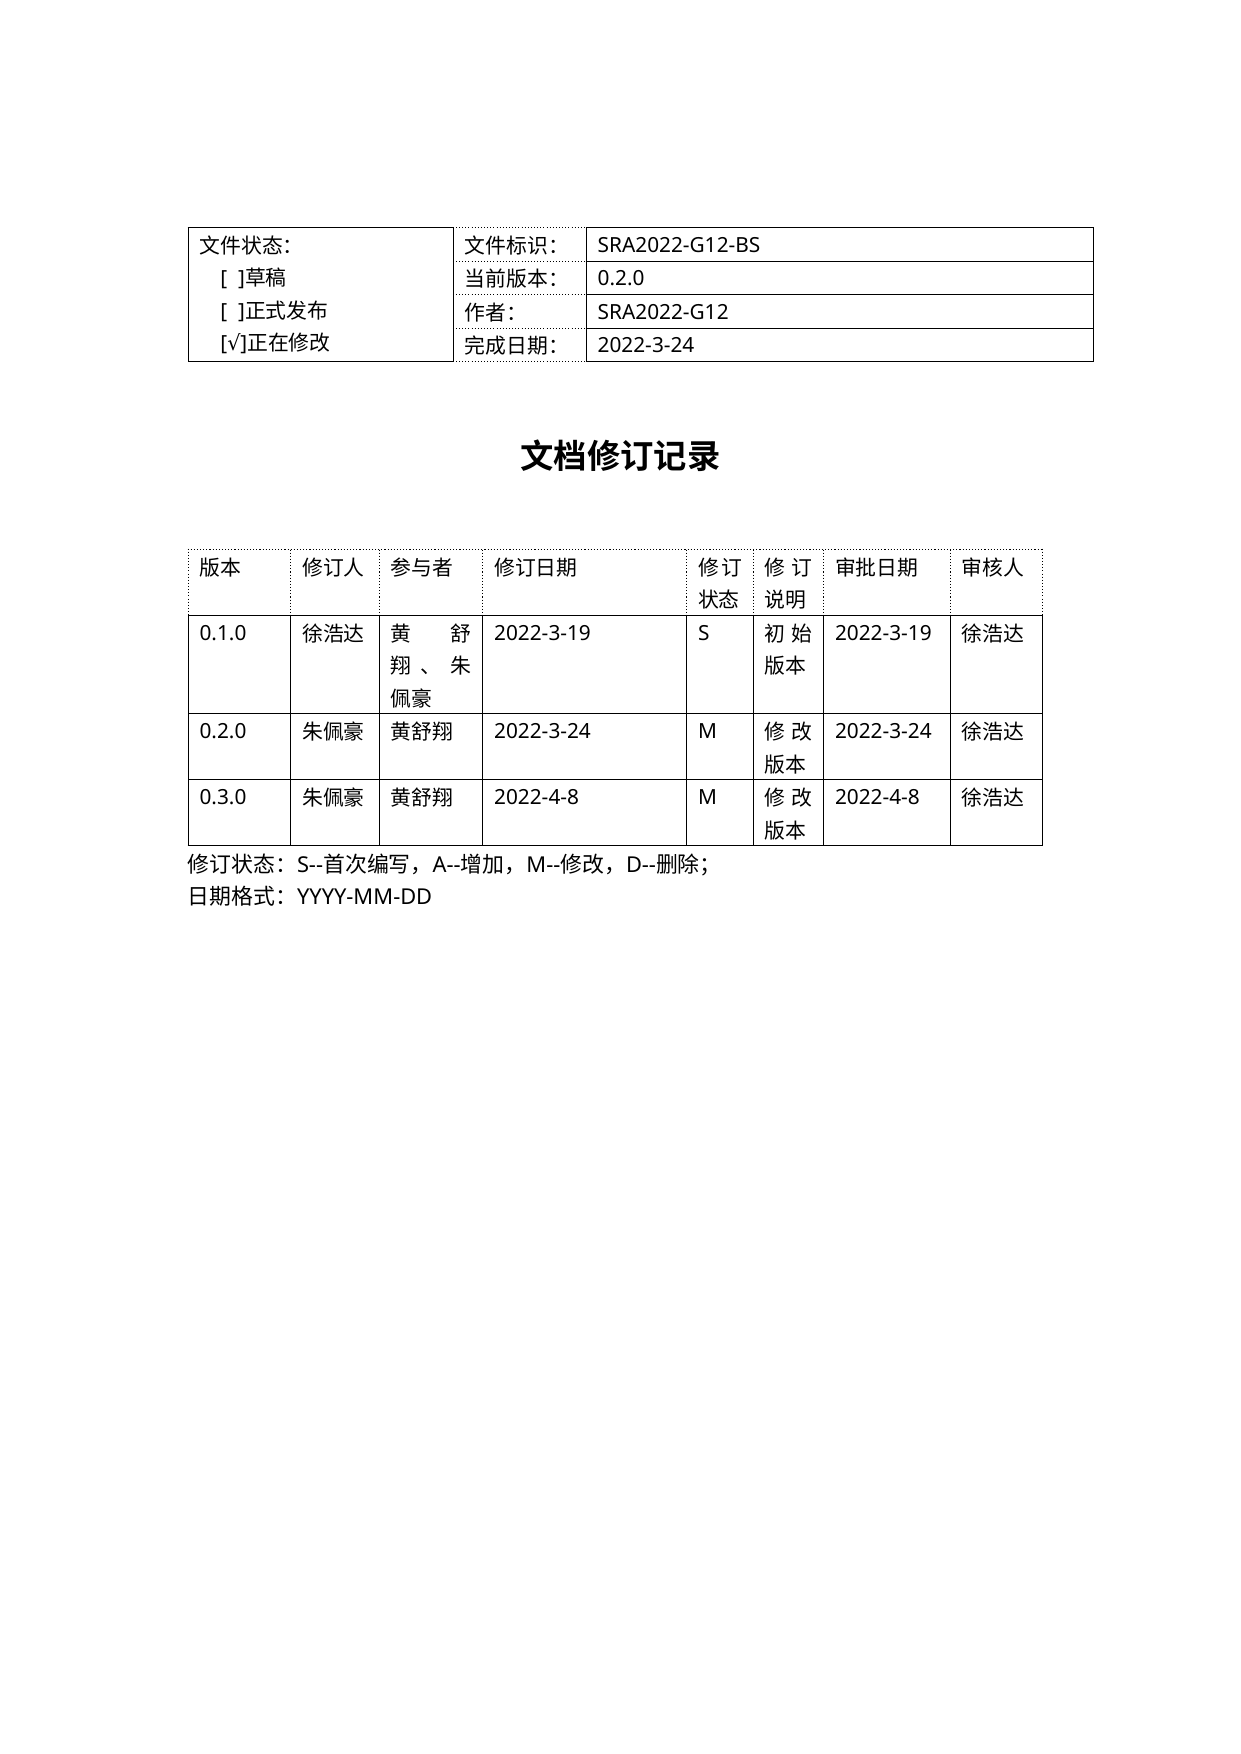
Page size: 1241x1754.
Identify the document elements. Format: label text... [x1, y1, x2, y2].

table_header SRA2022-G12-BS [587, 228, 1093, 261]
table_cell 修改版本 [754, 714, 823, 779]
text 修订状态：S--首次编写，A--增加，M--修改，D--删除； [187, 846, 1053, 879]
text 日期格式：YYYY-MM-DD [187, 879, 1053, 911]
table_cell 徐浩达 [951, 714, 1042, 779]
table_cell 0.3.0 [189, 780, 290, 845]
table_cell 徐浩达 [951, 616, 1042, 713]
table_header 审批日期 [824, 549, 950, 614]
table_cell 黄舒翔、朱佩豪 [380, 616, 482, 713]
table_cell 完成日期： [454, 328, 586, 361]
table_cell 2022-3-24 [587, 329, 1093, 361]
table_cell 0.2.0 [587, 262, 1093, 294]
table_cell 2022-4-8 [824, 780, 950, 845]
table_cell S [687, 616, 753, 713]
table_header 审核人 [950, 549, 1043, 614]
table_cell 朱佩豪 [291, 780, 379, 845]
table_cell 0.1.0 [189, 616, 290, 713]
table_cell 朱佩豪 [291, 714, 379, 779]
table_cell 初始版本 [754, 616, 823, 713]
table_cell 2022-4-8 [483, 780, 686, 845]
table_cell 2022-3-19 [483, 616, 686, 713]
table_cell SRA2022-G12 [587, 295, 1093, 328]
table_cell M [687, 714, 753, 779]
table_header 修订人 [291, 549, 379, 614]
table_cell 作者： [454, 294, 586, 328]
table_cell 0.2.0 [189, 714, 290, 779]
table_cell 修改版本 [754, 780, 823, 845]
table_cell M [687, 780, 753, 845]
table_cell 2022-3-24 [483, 714, 686, 779]
table_cell 2022-3-24 [824, 714, 950, 779]
table_header 修订日期 [483, 549, 687, 614]
table_cell 黄舒翔 [380, 714, 482, 779]
table_cell 当前版本： [454, 261, 586, 294]
table_header 修订状态 [687, 549, 753, 614]
table_cell 徐浩达 [291, 616, 379, 713]
table_cell 黄舒翔 [380, 780, 482, 845]
table_cell 徐浩达 [951, 780, 1042, 845]
table_header 文件状态： [ ]草稿 [ ]正式发布 [√]正在修改 [189, 228, 453, 361]
table_header 文件标识： [454, 227, 586, 261]
subtitle 文档修订记录 [187, 422, 1053, 487]
table_header 修订说明 [753, 549, 823, 614]
table_header 版本 [188, 549, 291, 614]
table_cell 2022-3-19 [824, 616, 950, 713]
table_header 参与者 [379, 549, 483, 614]
